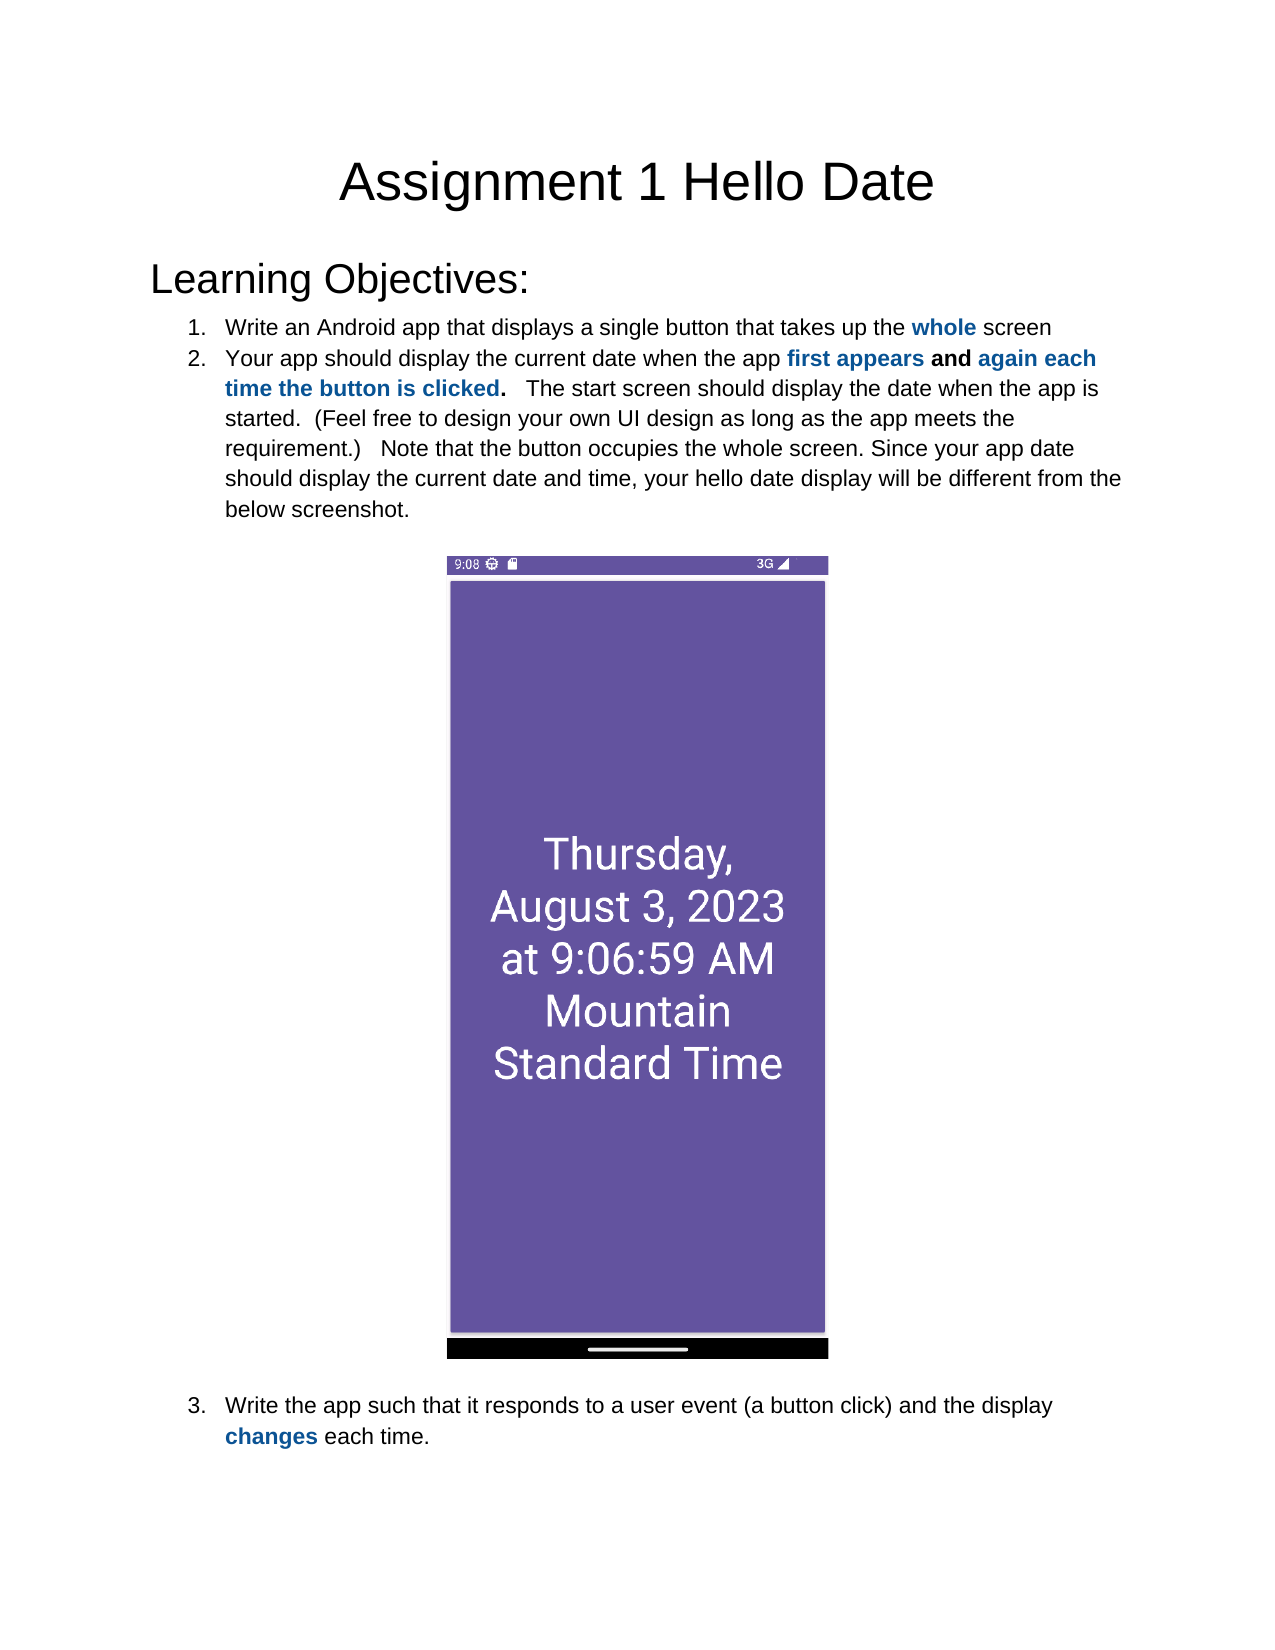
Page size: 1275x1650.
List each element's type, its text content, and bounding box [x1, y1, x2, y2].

subtitle Learning Objectives: [150, 254, 1125, 302]
list Write an Android app that displays a single button that takes up the whole screen [187, 314, 1125, 341]
list Write the app such that it responds to a user event (a button click) and the display changes each time. [187, 1392, 1125, 1449]
title Assignment 1 Hello Date [150, 150, 1125, 212]
list Your app should display the current date when the app first appears and again each time the button is clicked. The start screen should display the date when the app is started. (Feel free to design your own UI design as long as the app meets the requirement.) Note that the button occupies the whole screen. Since your app date should display the current date and time, your hello date display will be different from the below screenshot. [187, 344, 1125, 522]
picture [446, 556, 829, 1359]
